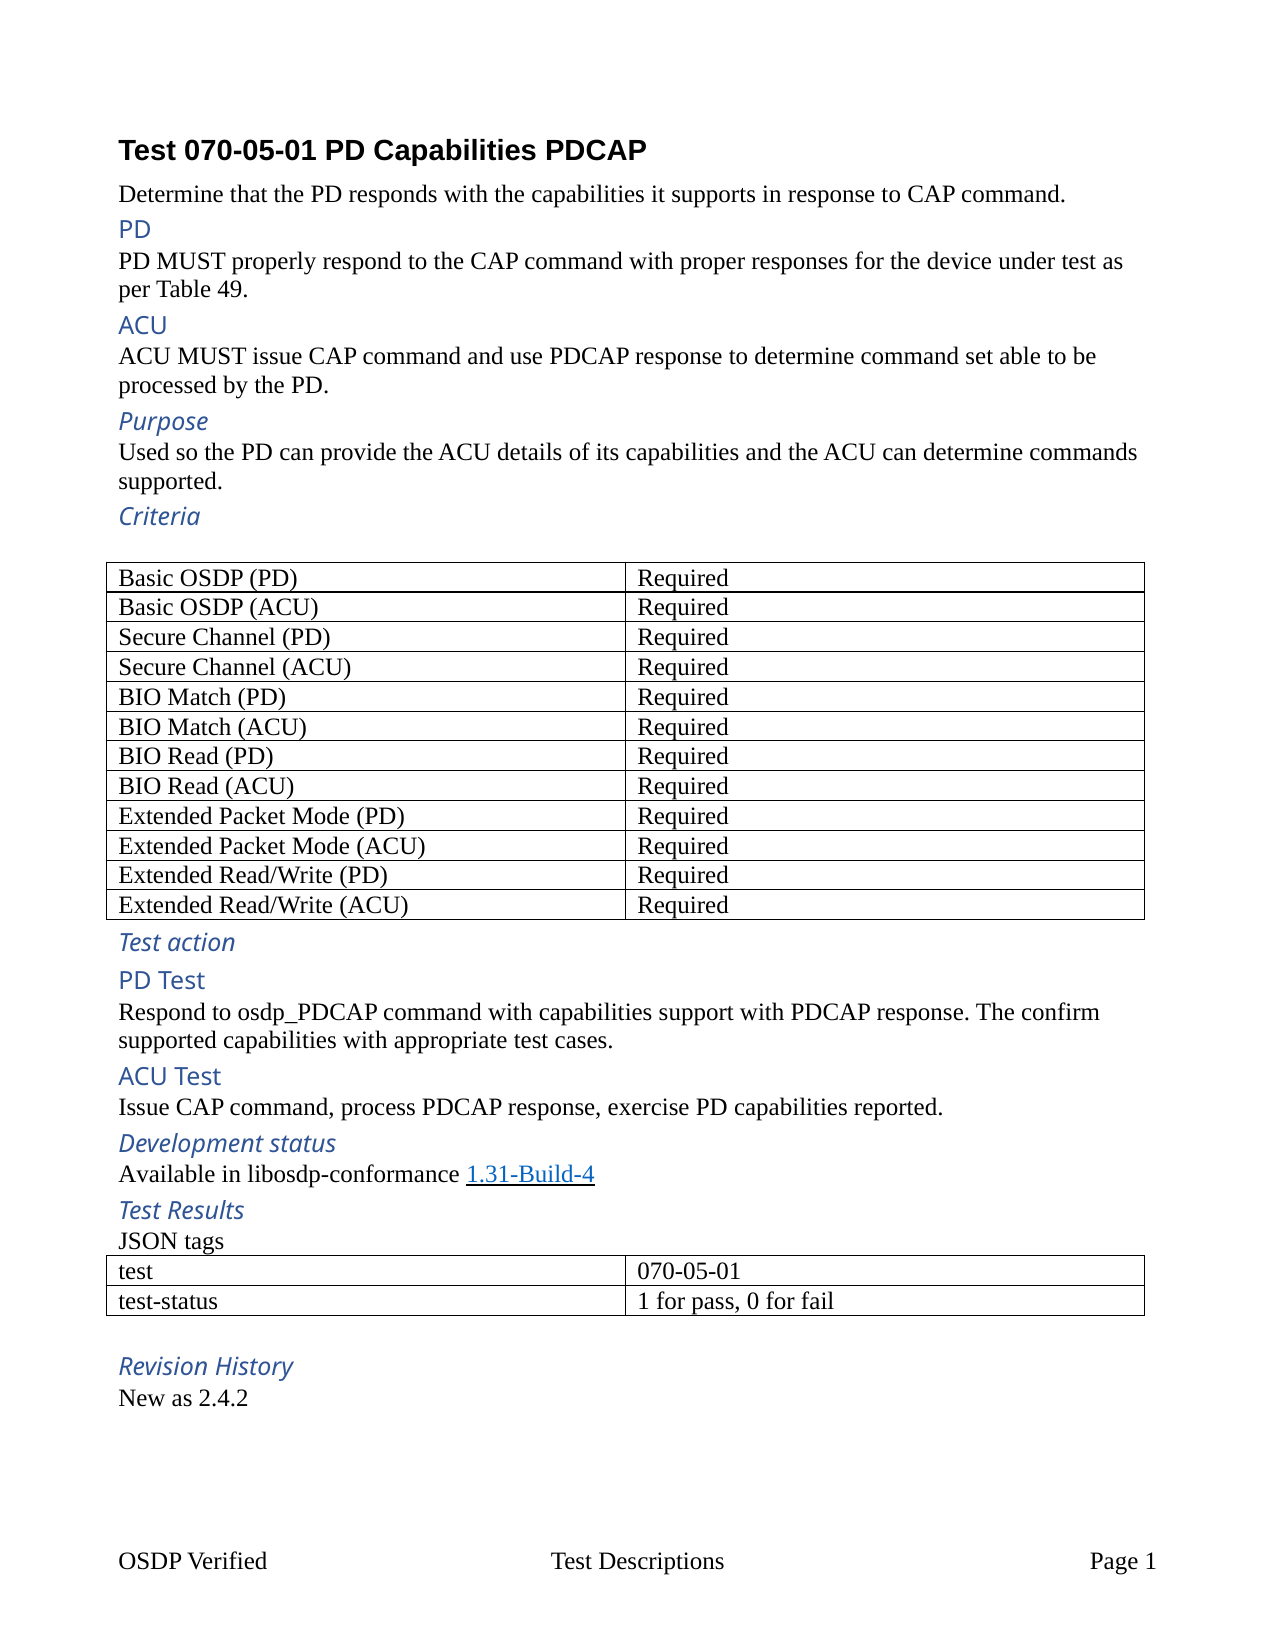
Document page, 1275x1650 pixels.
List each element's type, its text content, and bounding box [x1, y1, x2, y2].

table_cell BIO Read (PD) [107, 741, 625, 770]
table_cell Required [626, 771, 1144, 800]
table_cell Required [626, 652, 1144, 681]
table_cell Required [626, 712, 1144, 740]
subtitle Test 070-05-01 PD Capabilities PDCAP [118, 133, 1157, 166]
table_cell BIO Match (ACU) [107, 712, 625, 740]
table_cell Required [626, 741, 1144, 770]
subtitle PD Test [118, 963, 1157, 997]
table_cell BIO Read (ACU) [107, 771, 625, 800]
table_cell Secure Channel (ACU) [107, 652, 625, 681]
text JSON tags [118, 1226, 1157, 1255]
subtitle Criteria [118, 499, 1157, 533]
subtitle ACU Test [118, 1058, 1157, 1092]
table_cell Required [626, 593, 1144, 621]
table_cell test-status [107, 1286, 625, 1315]
table_header Basic OSDP (PD) [107, 563, 625, 591]
table_header 070-05-01 [626, 1256, 1144, 1285]
table_cell Extended Packet Mode (PD) [107, 801, 625, 830]
text Issue CAP command, process PDCAP response, exercise PD capabilities reported. [118, 1092, 1157, 1121]
table_cell Required [626, 861, 1144, 889]
subtitle ACU [118, 307, 1157, 341]
table_cell Extended Read/Write (ACU) [107, 890, 625, 919]
table_cell Required [626, 831, 1144, 859]
text PD MUST properly respond to the CAP command with proper responses for the device under test as per Table 49. [118, 246, 1157, 303]
table_cell Extended Packet Mode (ACU) [107, 831, 625, 859]
table_cell Required [626, 801, 1144, 830]
text Available in libosdp-conformance 1.31-Build-4 [118, 1159, 1157, 1188]
table_header Required [626, 563, 1144, 591]
text Used so the PD can provide the ACU details of its capabilities and the ACU can determine commands supported. [118, 437, 1157, 495]
text New as 2.4.2 [118, 1383, 1157, 1411]
table_header test [107, 1256, 625, 1285]
subtitle Revision History [118, 1349, 1157, 1383]
subtitle Purpose [118, 403, 1157, 437]
table_cell Required [626, 622, 1144, 651]
text Respond to osdp_PDCAP command with capabilities support with PDCAP response. The confirm supported capabilities with appropriate test cases. [118, 997, 1157, 1054]
table_cell BIO Match (PD) [107, 682, 625, 711]
subtitle Test Results [118, 1192, 1157, 1226]
table_cell Basic OSDP (ACU) [107, 593, 625, 621]
table_cell Required [626, 890, 1144, 919]
table_cell Secure Channel (PD) [107, 622, 625, 651]
text ACU MUST issue CAP command and use PDCAP response to determine command set able to be processed by the PD. [118, 341, 1157, 399]
text Determine that the PD responds with the capabilities it supports in response to CAP command. [118, 179, 1157, 207]
subtitle PD [118, 212, 1157, 246]
table_cell 1 for pass, 0 for fail [626, 1286, 1144, 1315]
subtitle Development status [118, 1125, 1157, 1159]
subtitle Test action [118, 924, 1157, 958]
table_cell Extended Read/Write (PD) [107, 861, 625, 889]
table_cell Required [626, 682, 1144, 711]
